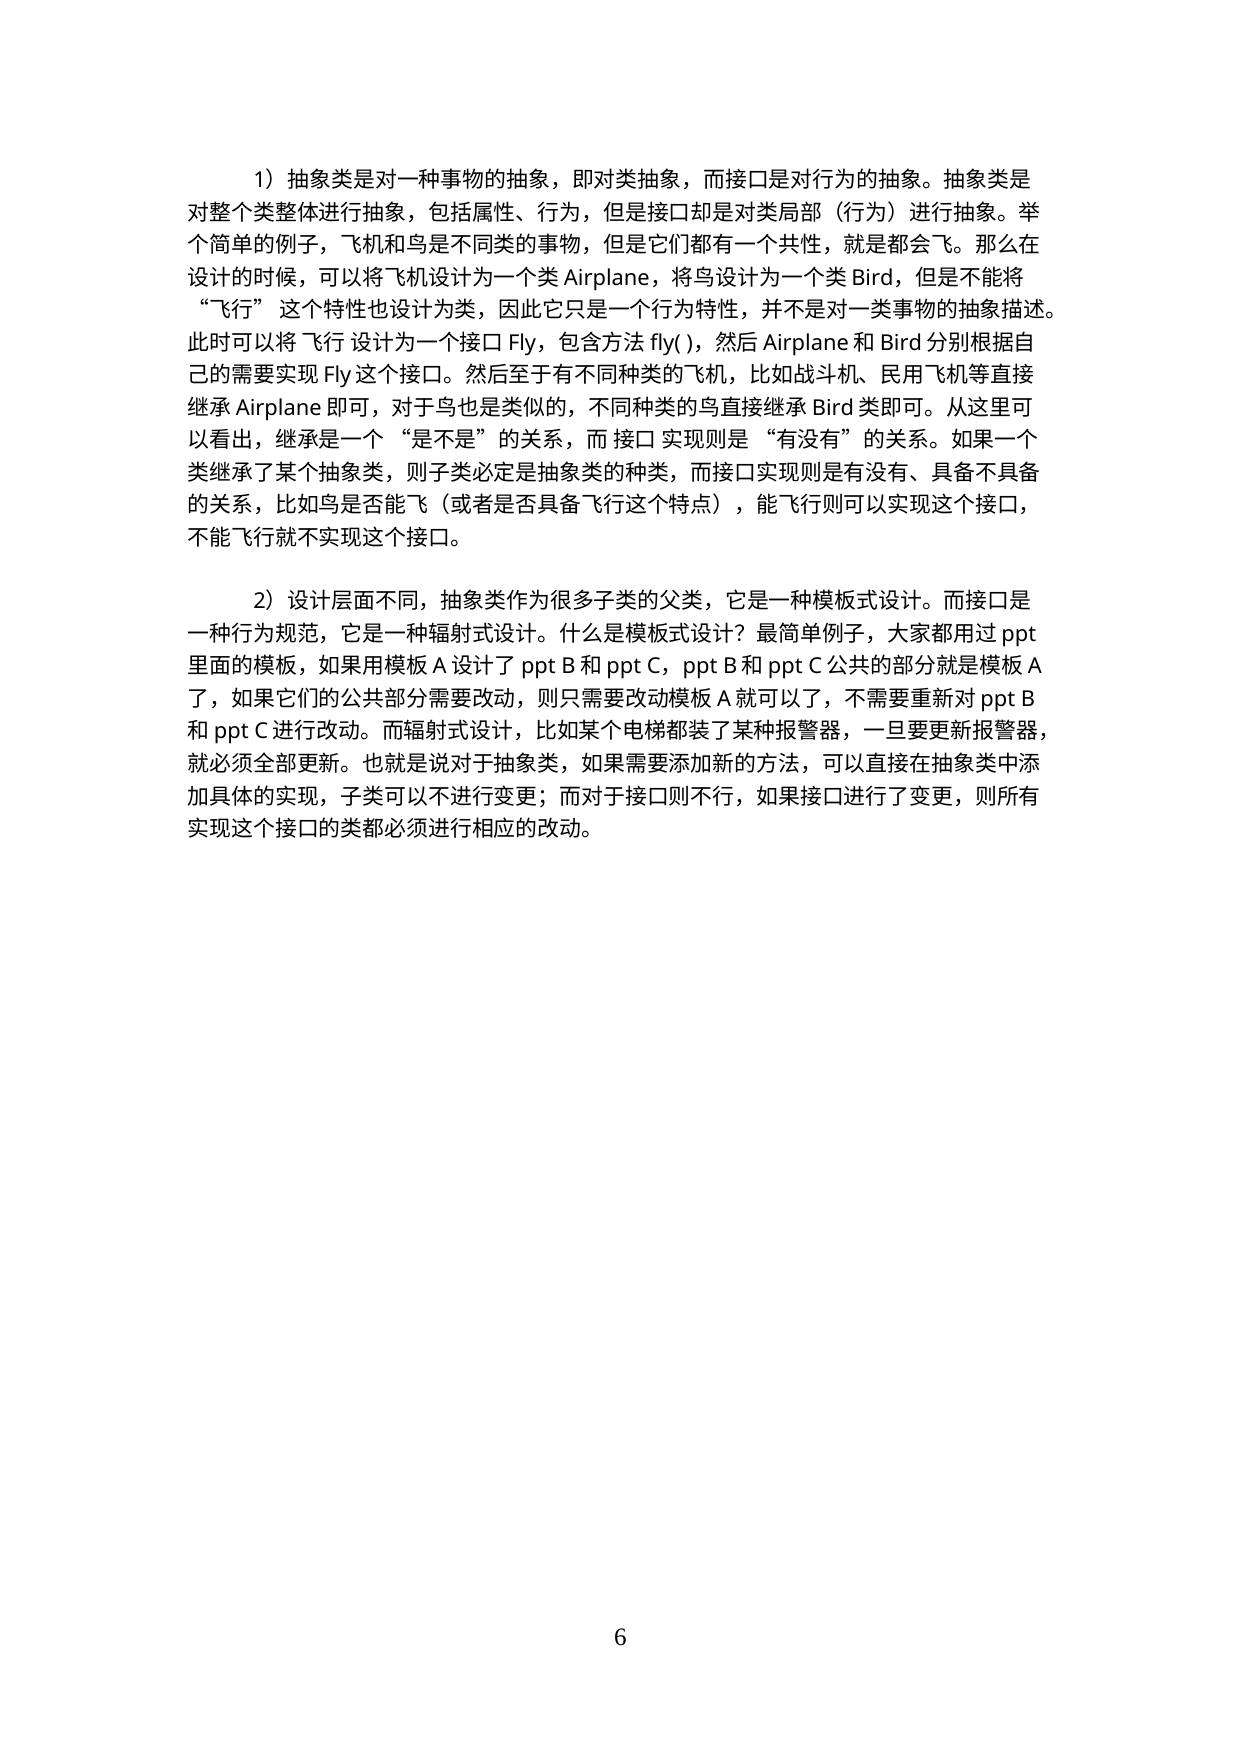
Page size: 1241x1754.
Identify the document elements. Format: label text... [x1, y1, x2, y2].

text 2）设计层面不同，抽象类作为很多子类的父类，它是一种模板式设计。而接口是一种行为规范，它是一种辐射式设计。什么是模板式设计？最简单例子，大家都用过ppt里面的模板，如果用模板A设计了ppt B和ppt C，ppt B和ppt C公共的部分就是模板A了，如果它们的公共部分需要改动，则只需要改动模板A就可以了，不需要重新对ppt B和ppt C进行改动。而辐射式设计，比如某个电梯都装了某种报警器，一旦要更新报警器，就必须全部更新。也就是说对于抽象类，如果需要添加新的方法，可以直接在抽象类中添加具体的实现，子类可以不进行变更；而对于接口则不行，如果接口进行了变更，则所有实现这个接口的类都必须进行相应的改动。 [187, 583, 1053, 843]
text 1）抽象类是对一种事物的抽象，即对类抽象，而接口是对行为的抽象。抽象类是对整个类整体进行抽象，包括属性、行为，但是接口却是对类局部（行为）进行抽象。举个简单的例子，飞机和鸟是不同类的事物，但是它们都有一个共性，就是都会飞。那么在设计的时候，可以将飞机设计为一个类Airplane，将鸟设计为一个类Bird，但是不能将“飞行” 这个特性也设计为类，因此它只是一个行为特性，并不是对一类事物的抽象描述。此时可以将 飞行 设计为一个接口Fly，包含方法fly( )，然后Airplane和Bird分别根据自己的需要实现Fly这个接口。然后至于有不同种类的飞机，比如战斗机、民用飞机等直接继承Airplane即可，对于鸟也是类似的，不同种类的鸟直接继承Bird类即可。从这里可以看出，继承是一个 “是不是”的关系，而 接口 实现则是 “有没有”的关系。如果一个类继承了某个抽象类，则子类必定是抽象类的种类，而接口实现则是有没有、具备不具备的关系，比如鸟是否能飞（或者是否具备飞行这个特点），能飞行则可以实现这个接口，不能飞行就不实现这个接口。 [187, 162, 1053, 552]
